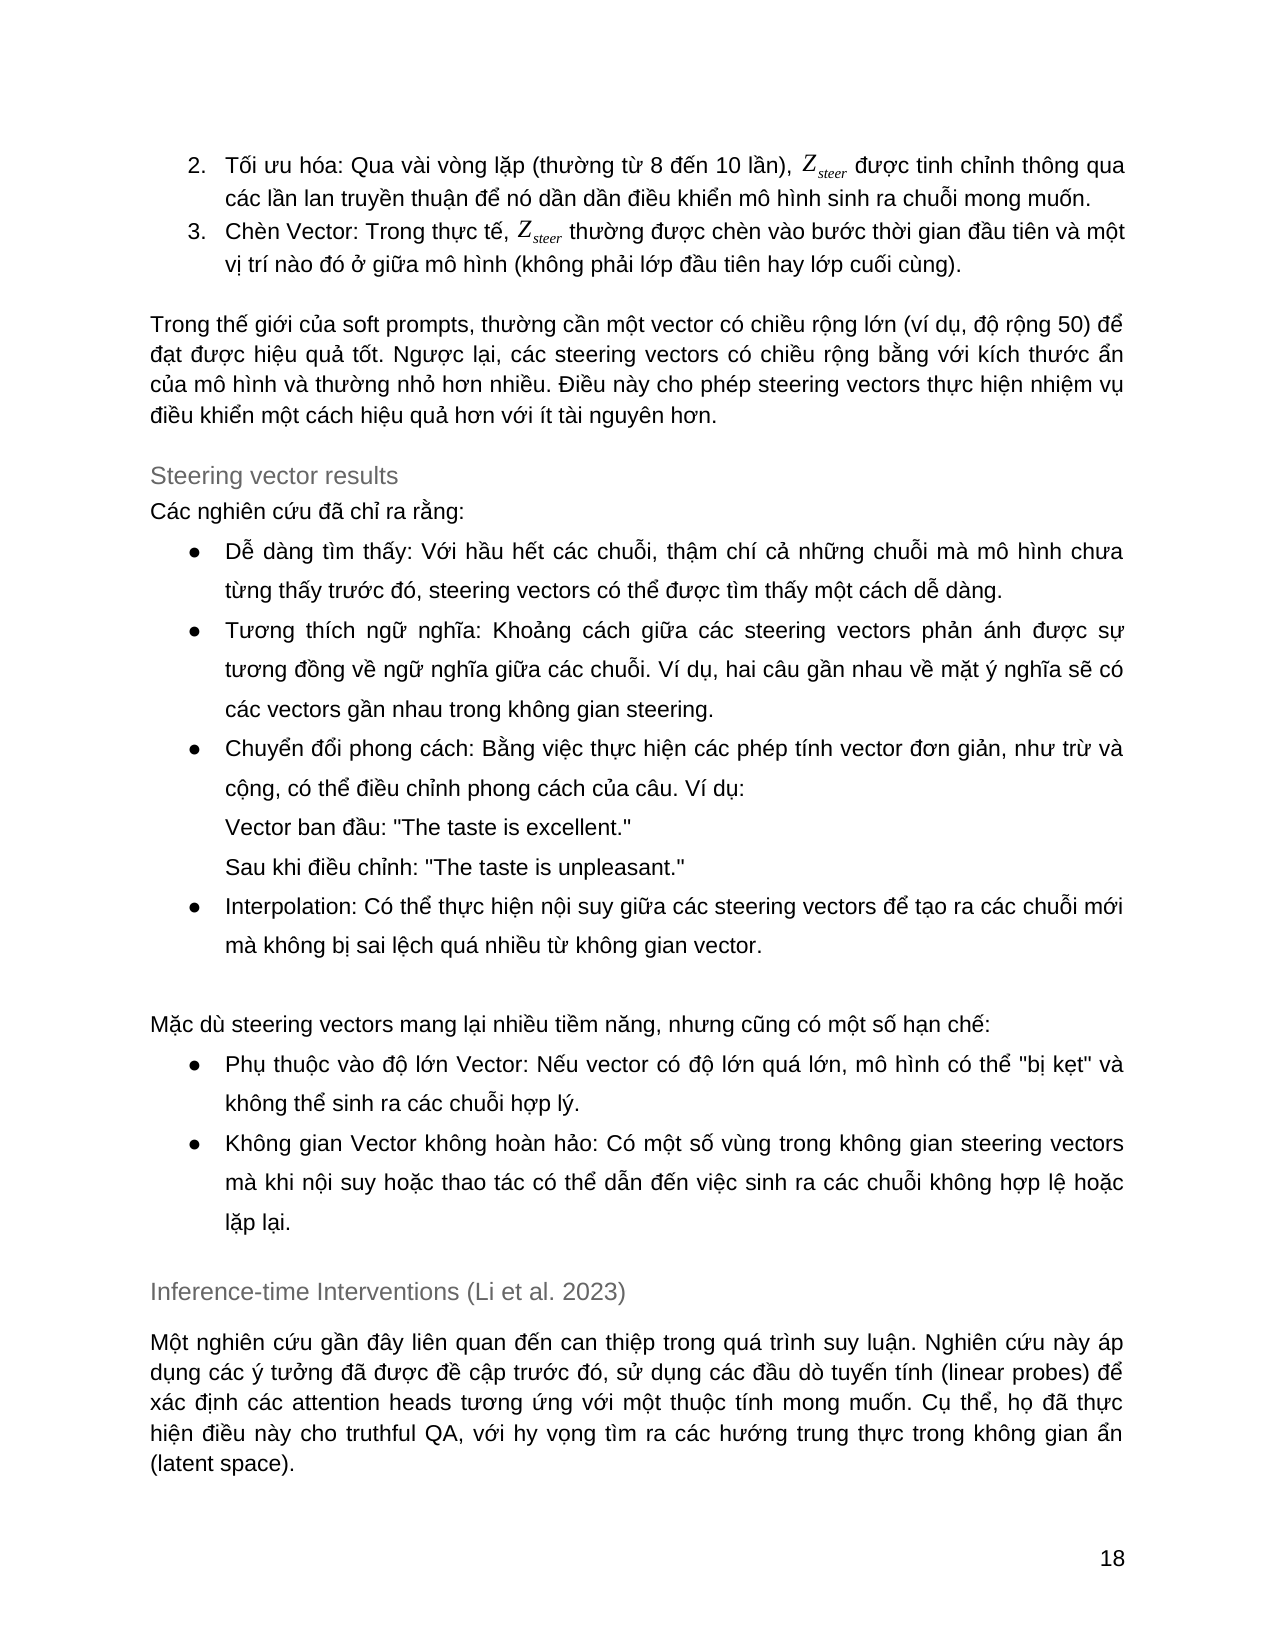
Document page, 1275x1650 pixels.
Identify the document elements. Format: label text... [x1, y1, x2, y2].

list Tối ưu hóa: Qua vài vòng lặp (thường từ 8 đến 10 lần), được tinh chỉnh thông qua các lần lan truyền thuận để nó dần dần điều khiển mô hình sinh ra chuỗi mong muốn. [187, 150, 1125, 212]
list Chèn Vector: Trong thực tế, thường được chèn vào bước thời gian đầu tiên và một vị trí nào đó ở giữa mô hình (không phải lớp đầu tiên hay lớp cuối cùng). [187, 215, 1125, 277]
text Các nghiên cứu đã chỉ ra rằng: [150, 498, 1125, 524]
list Chuyển đổi phong cách: Bằng việc thực hiện các phép tính vector đơn giản, như trừ và cộng, có thể điều chỉnh phong cách của câu. Ví dụ: [187, 735, 1125, 801]
list Phụ thuộc vào độ lớn Vector: Nếu vector có độ lớn quá lớn, mô hình có thể "bị kẹt" và không thể sinh ra các chuỗi hợp lý. [187, 1051, 1125, 1117]
list Interpolation: Có thể thực hiện nội suy giữa các steering vectors để tạo ra các chuỗi mới mà không bị sai lệch quá nhiều từ không gian vector. [187, 893, 1125, 959]
list Tương thích ngữ nghĩa: Khoảng cách giữa các steering vectors phản ánh được sự tương đồng về ngữ nghĩa giữa các chuỗi. Ví dụ, hai câu gần nhau về mặt ý nghĩa sẽ có các vectors gần nhau trong không gian steering. [187, 617, 1125, 722]
text Một nghiên cứu gần đây liên quan đến can thiệp trong quá trình suy luận. Nghiên cứu này áp dụng các ý tưởng đã được đề cập trước đó, sử dụng các đầu dò tuyến tính (linear probes) để xác định các attention heads tương ứng với một thuộc tính mong muốn. Cụ thể, họ đã thực hiện điều này cho truthful QA, với hy vọng tìm ra các hướng trung thực trong không gian ẩn (latent space). [150, 1329, 1125, 1476]
text Trong thế giới của soft prompts, thường cần một vector có chiều rộng lớn (ví dụ, độ rộng 50) để đạt được hiệu quả tốt. Ngược lại, các steering vectors có chiều rộng bằng với kích thước ẩn của mô hình và thường nhỏ hơn nhiều. Điều này cho phép steering vectors thực hiện nhiệm vụ điều khiển một cách hiệu quả hơn với ít tài nguyên hơn. [150, 311, 1125, 428]
list Dễ dàng tìm thấy: Với hầu hết các chuỗi, thậm chí cả những chuỗi mà mô hình chưa từng thấy trước đó, steering vectors có thể được tìm thấy một cách dễ dàng. [187, 538, 1125, 603]
list Không gian Vector không hoàn hảo: Có một số vùng trong không gian steering vectors mà khi nội suy hoặc thao tác có thể dẫn đến việc sinh ra các chuỗi không hợp lệ hoặc lặp lại. [187, 1130, 1125, 1235]
text Sau khi điều chỉnh: "The taste is unpleasant." [225, 853, 1125, 880]
text Vector ban đầu: "The taste is excellent." [225, 814, 1125, 840]
text Mặc dù steering vectors mang lại nhiều tiềm năng, nhưng cũng có một số hạn chế: [150, 1011, 1125, 1038]
subtitle Steering vector results [150, 461, 1125, 490]
subtitle Inference-time Interventions (Li et al. 2023) [150, 1277, 1125, 1306]
